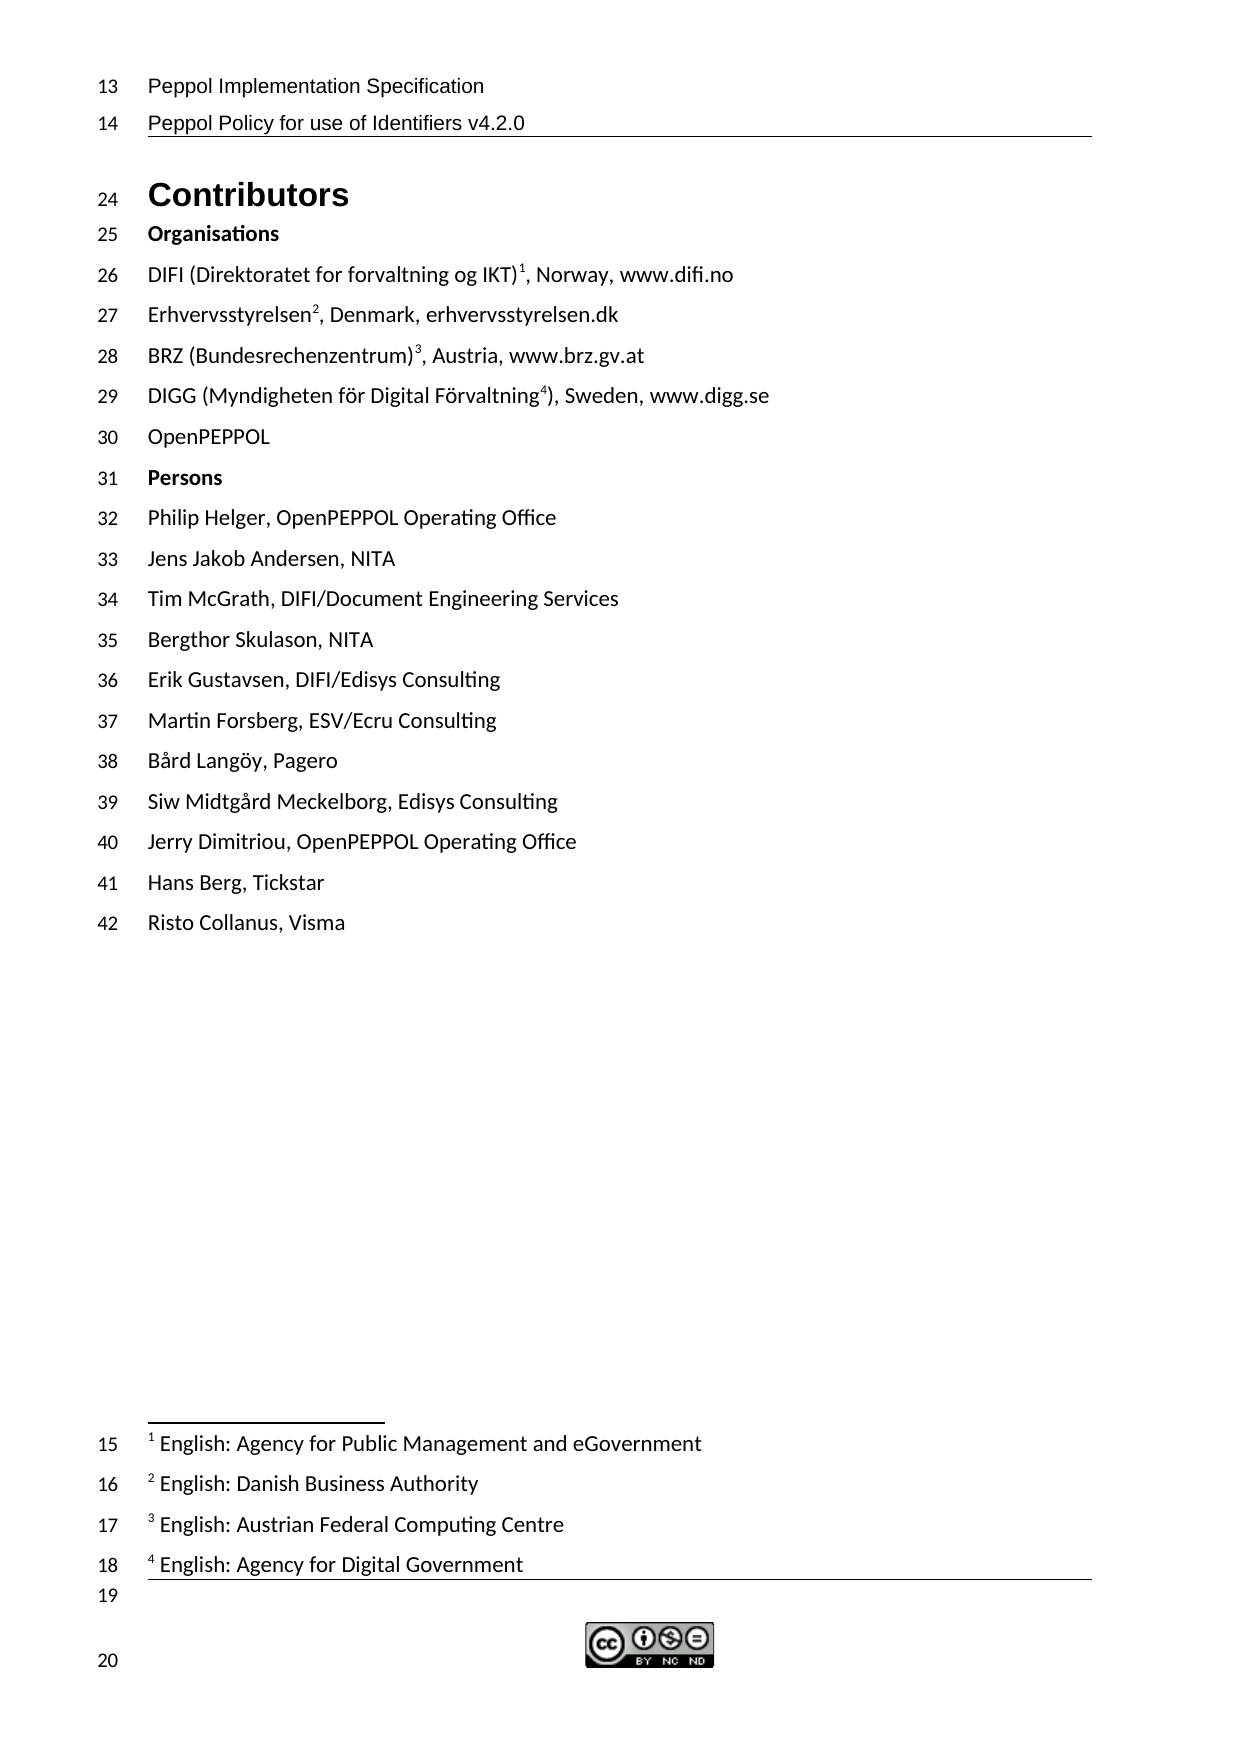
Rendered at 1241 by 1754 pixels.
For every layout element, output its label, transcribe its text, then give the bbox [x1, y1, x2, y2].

text Siw Midtgård Meckelborg, Edisys Consulting [148, 787, 1092, 815]
text Bård Langöy, Pagero [148, 746, 1092, 774]
text BRZ (Bundesrechenzentrum), Austria, www.brz.gv.at [148, 341, 1092, 369]
text Hans Berg, Tickstar [148, 868, 1092, 896]
text OpenPEPPOL [148, 422, 1092, 450]
text DIFI (Direktoratet for forvaltning og IKT), Norway, www.difi.no [148, 260, 1092, 288]
text Jens Jakob Andersen, NITA [148, 544, 1092, 572]
text Persons [148, 463, 1092, 491]
text Risto Collanus, Visma [148, 908, 1092, 936]
text Jerry Dimitriou, OpenPEPPOL Operating Office [148, 827, 1092, 855]
text Philip Helger, OpenPEPPOL Operating Office [148, 503, 1092, 531]
text Bergthor Skulason, NITA [148, 625, 1092, 653]
subtitle Contributors [148, 175, 1092, 213]
text DIGG (Myndigheten för Digital Förvaltning), Sweden, www.digg.se [148, 382, 1092, 410]
picture [585, 1622, 715, 1668]
text Erhvervsstyrelsen, Denmark, erhvervsstyrelsen.dk [148, 301, 1092, 329]
text Erik Gustavsen, DIFI/Edisys Consulting [148, 665, 1092, 693]
text Tim McGrath, DIFI/Document Engineering Services [148, 584, 1092, 612]
text Martin Forsberg, ESV/Ecru Consulting [148, 706, 1092, 734]
text Organisations [148, 219, 1092, 248]
